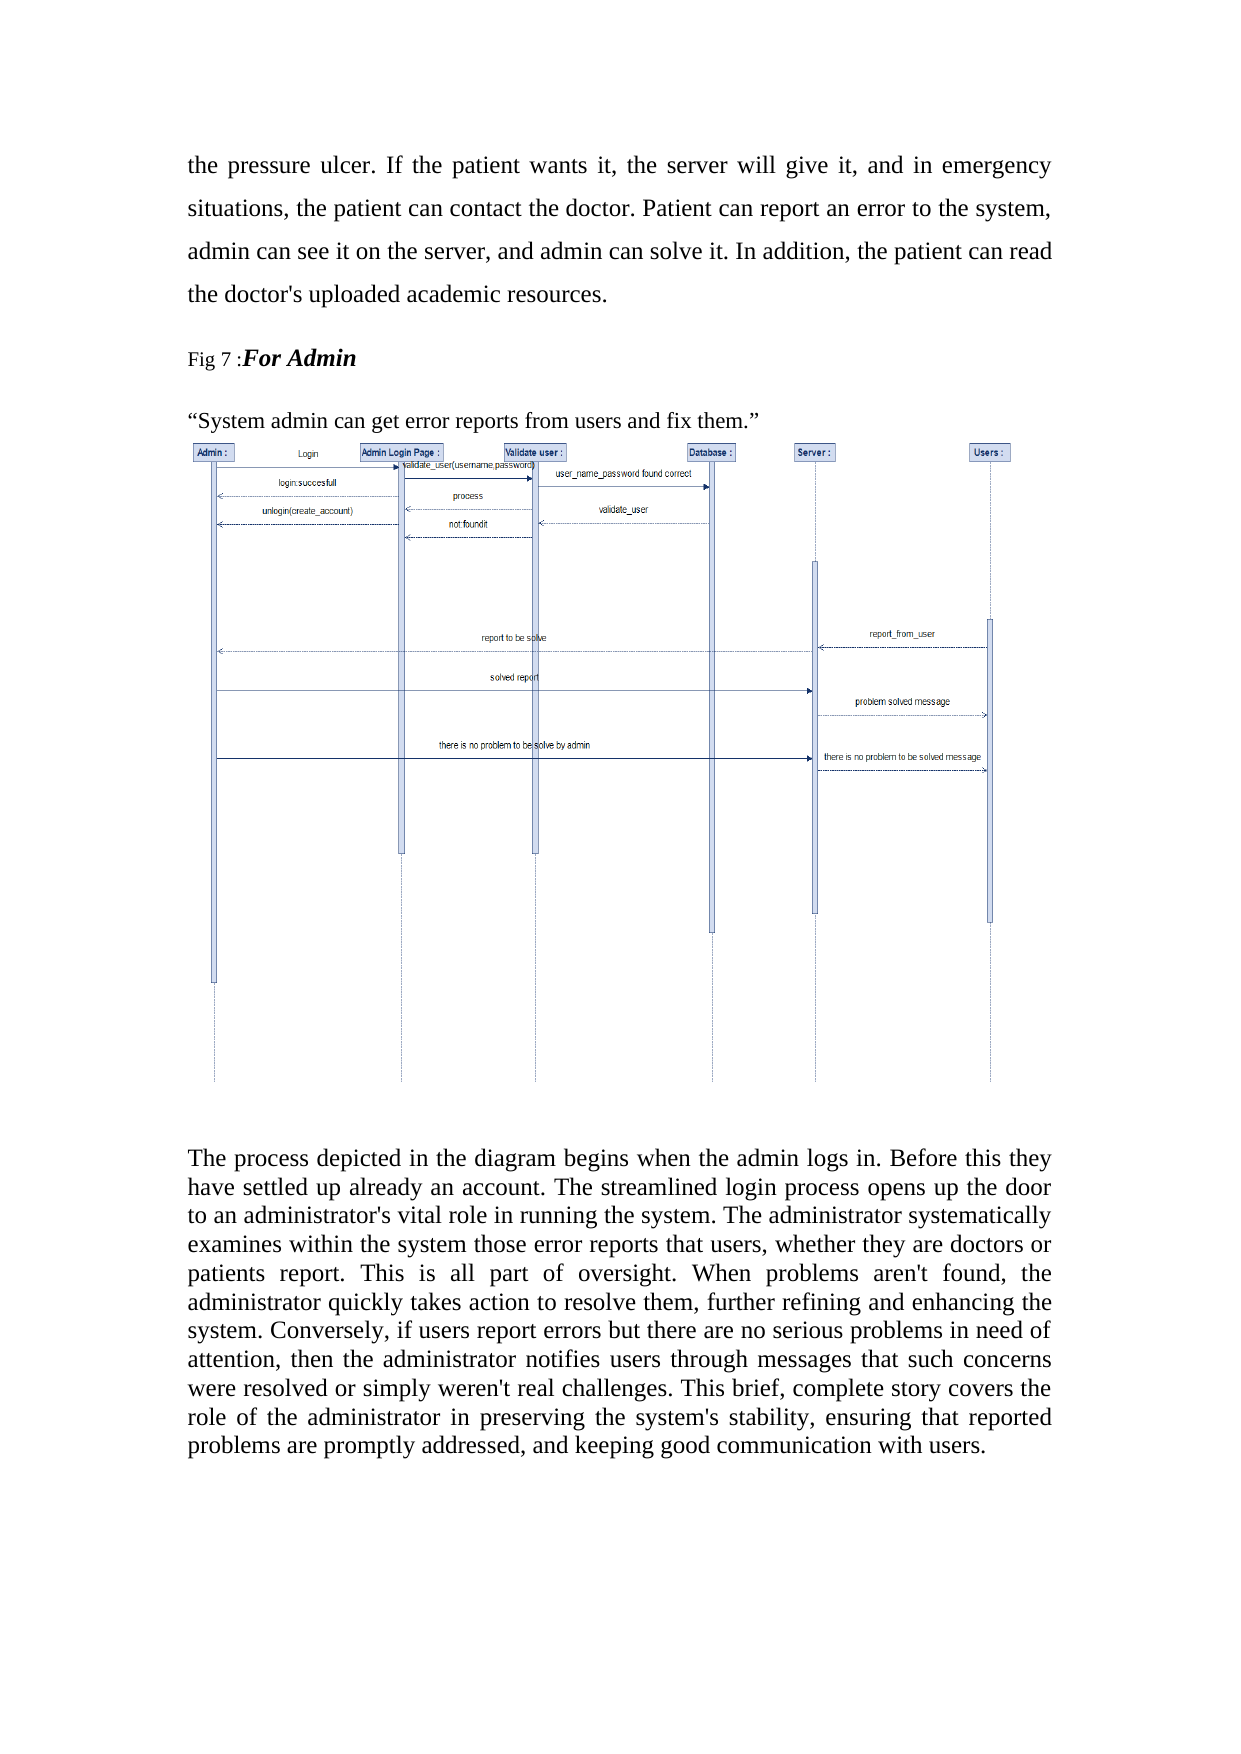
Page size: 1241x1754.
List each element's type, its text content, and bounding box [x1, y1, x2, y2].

list “System admin can get error reports from users and fix them.” [187, 407, 1053, 434]
text The process depicted in the diagram begins when the admin logs in. Before this they have settled up already an account. The streamlined login process opens up the door to an administrator's vital role in running the system. The administrator systematically examines within the system those error reports that users, whether they are doctors or patients report. This is all part of oversight. When problems aren't found, the administrator quickly takes action to resolve them, further refining and enhancing the system. Conversely, if users report errors but there are no serious problems in need of attention, then the administrator notifies users through messages that such concerns were resolved or simply weren't real challenges. This brief, complete story covers the role of the administrator in preserving the system's stability, ensuring that reported problems are promptly addressed, and keeping good communication with users. [187, 1143, 1053, 1459]
picture [187, 433, 1016, 1088]
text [187, 150, 1053, 308]
text Fig 7 :For Admin [187, 343, 1053, 372]
